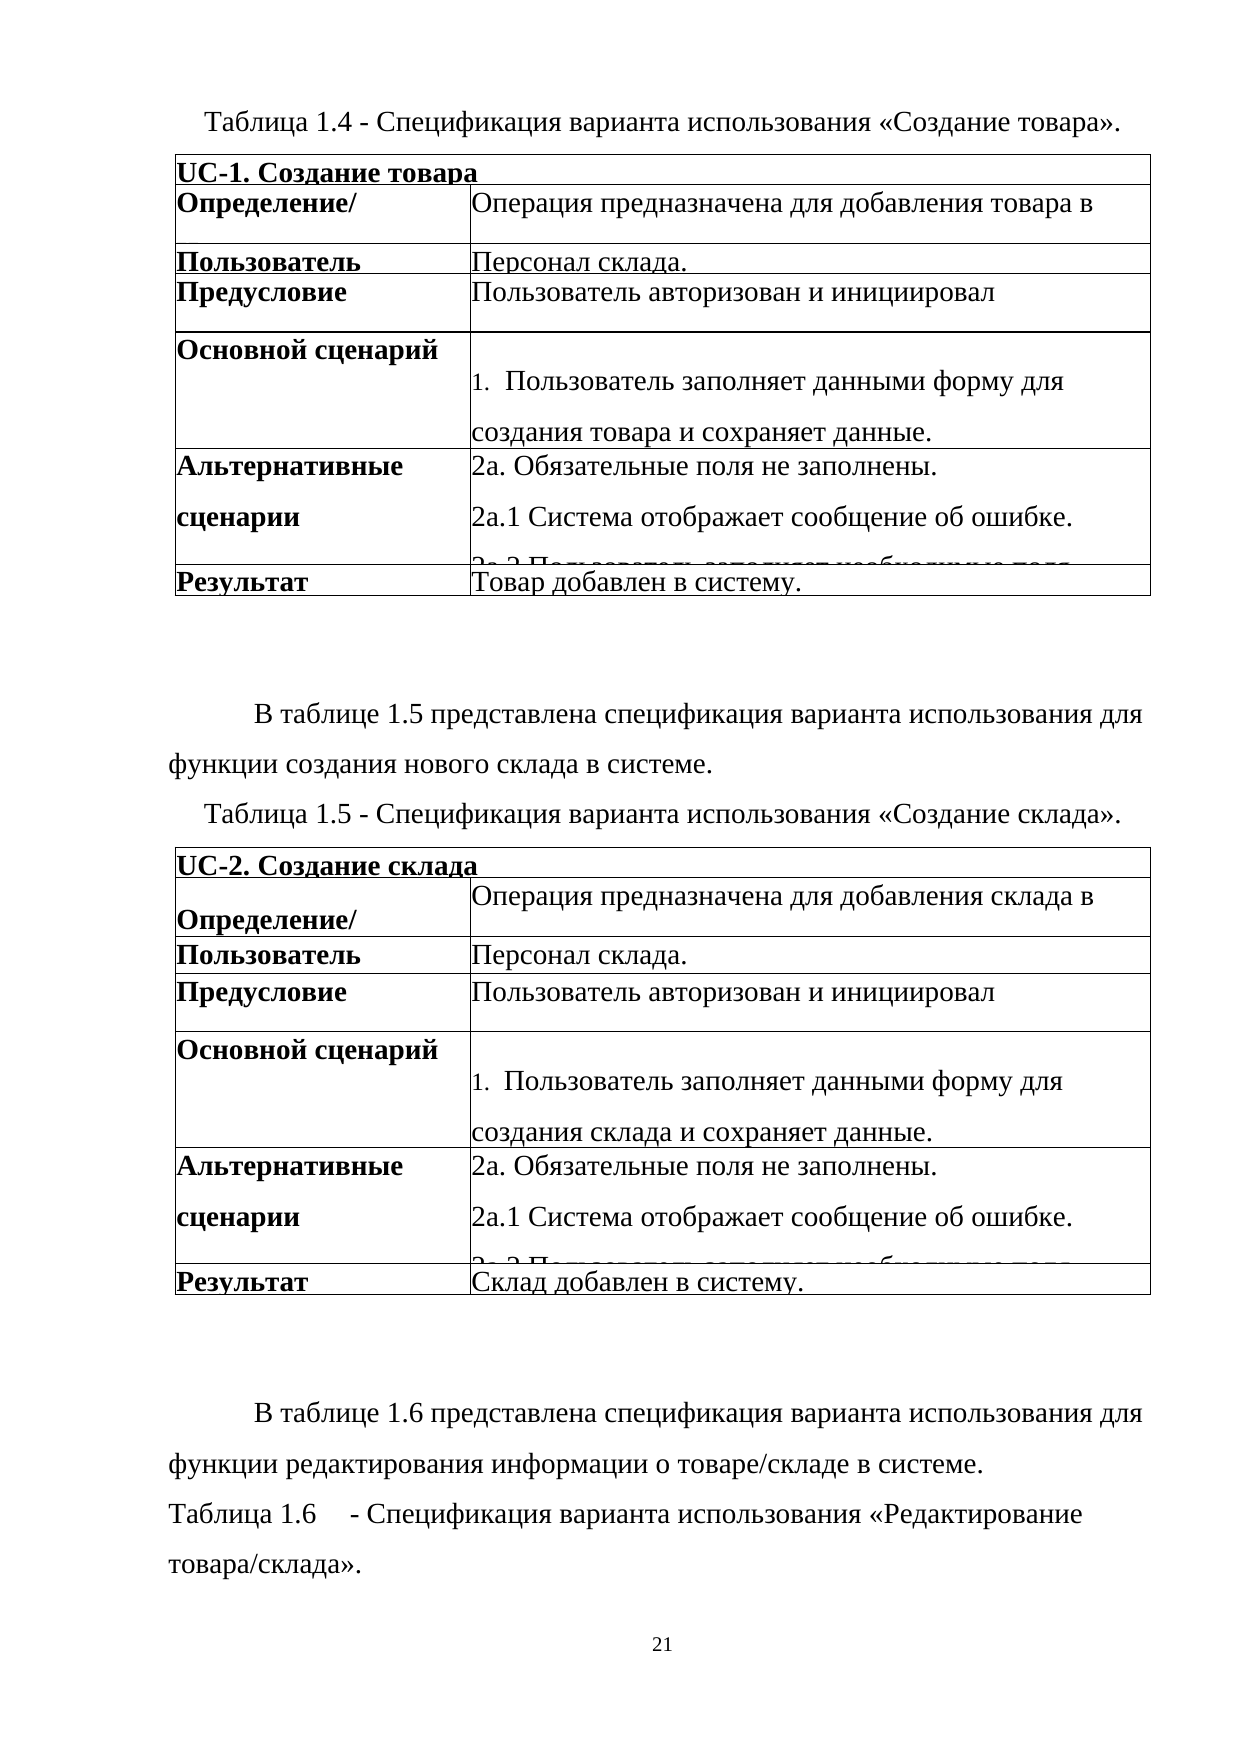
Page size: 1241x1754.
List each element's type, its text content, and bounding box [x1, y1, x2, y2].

text В таблице 1.6 представлена спецификация варианта использования для функции редактирования информации о товаре/складе в системе. [168, 1396, 1157, 1479]
table_cell Определение/ Ценность [176, 878, 470, 936]
text Таблица 1.6 - Спецификация варианта использования «Редактирование [168, 1496, 1157, 1530]
table_cell Пользователь авторизован и инициировал выполнение команды. [471, 274, 1150, 331]
table_header UC-2. Создание склада [176, 848, 1150, 877]
table_cell 2а. Обязательные поля не заполнены. 2а.1 Система отображает сообщение об ошибке. 2а.2 Пользователь заполняет необходимые поля. 2а.3 Работа возобновляется с шага 2. [471, 449, 1150, 563]
table_cell 2а. Обязательные поля не заполнены. 2а.1 Система отображает сообщение об ошибке. 2а.2 Пользователь заполняет необходимые поля. 2а.3 Работа возобновляется с шага 2. [471, 1148, 1150, 1263]
table_cell Результат [176, 1264, 470, 1294]
text Таблица 1.5 - Спецификация варианта использования «Создание склада». [168, 796, 1157, 830]
table_cell Операция предназначена для добавления склада в систему. [471, 878, 1150, 936]
text В таблице 1.5 представлена спецификация варианта использования для функции создания нового склада в системе. [168, 696, 1157, 779]
table_cell Пользователь авторизован и инициировал выполнение команды. [471, 974, 1150, 1031]
table_cell Товар добавлен в систему. [471, 565, 1150, 594]
table_cell Пользователь [176, 244, 470, 273]
table_cell Персонал склада. [471, 244, 1150, 273]
table_cell Пользователь заполняет данными форму для создания склада и сохраняет данные. Система добавляет склад в базу данных и отображает его в списке складов. [471, 1032, 1150, 1147]
table_cell Пользователь [176, 937, 470, 973]
table_cell Основной сценарий [176, 333, 470, 447]
text Таблица 1.4 - Спецификация варианта использования «Создание товара». [168, 104, 1157, 137]
text товара/склада». [168, 1547, 1157, 1580]
table_cell Определение/ Ценность [176, 185, 470, 243]
table_cell Предусловие [176, 974, 470, 1031]
table_cell Пользователь заполняет данными форму для создания товара и сохраняет данные. Система добавляет товар в базу данных и отображает его в списке товаров. [471, 333, 1150, 447]
table_header UC-1. Создание товара [176, 155, 1150, 184]
table_cell Альтернативные сценарии [176, 449, 470, 563]
table_cell Результат [176, 565, 470, 594]
table_cell Предусловие [176, 274, 470, 331]
table_cell Персонал склада. [471, 937, 1150, 973]
table_cell Склад добавлен в систему. [471, 1264, 1150, 1294]
table_cell Альтернативные сценарии [176, 1148, 470, 1263]
table_cell Основной сценарий [176, 1032, 470, 1147]
table_cell Операция предназначена для добавления товара в систему. [471, 185, 1150, 243]
